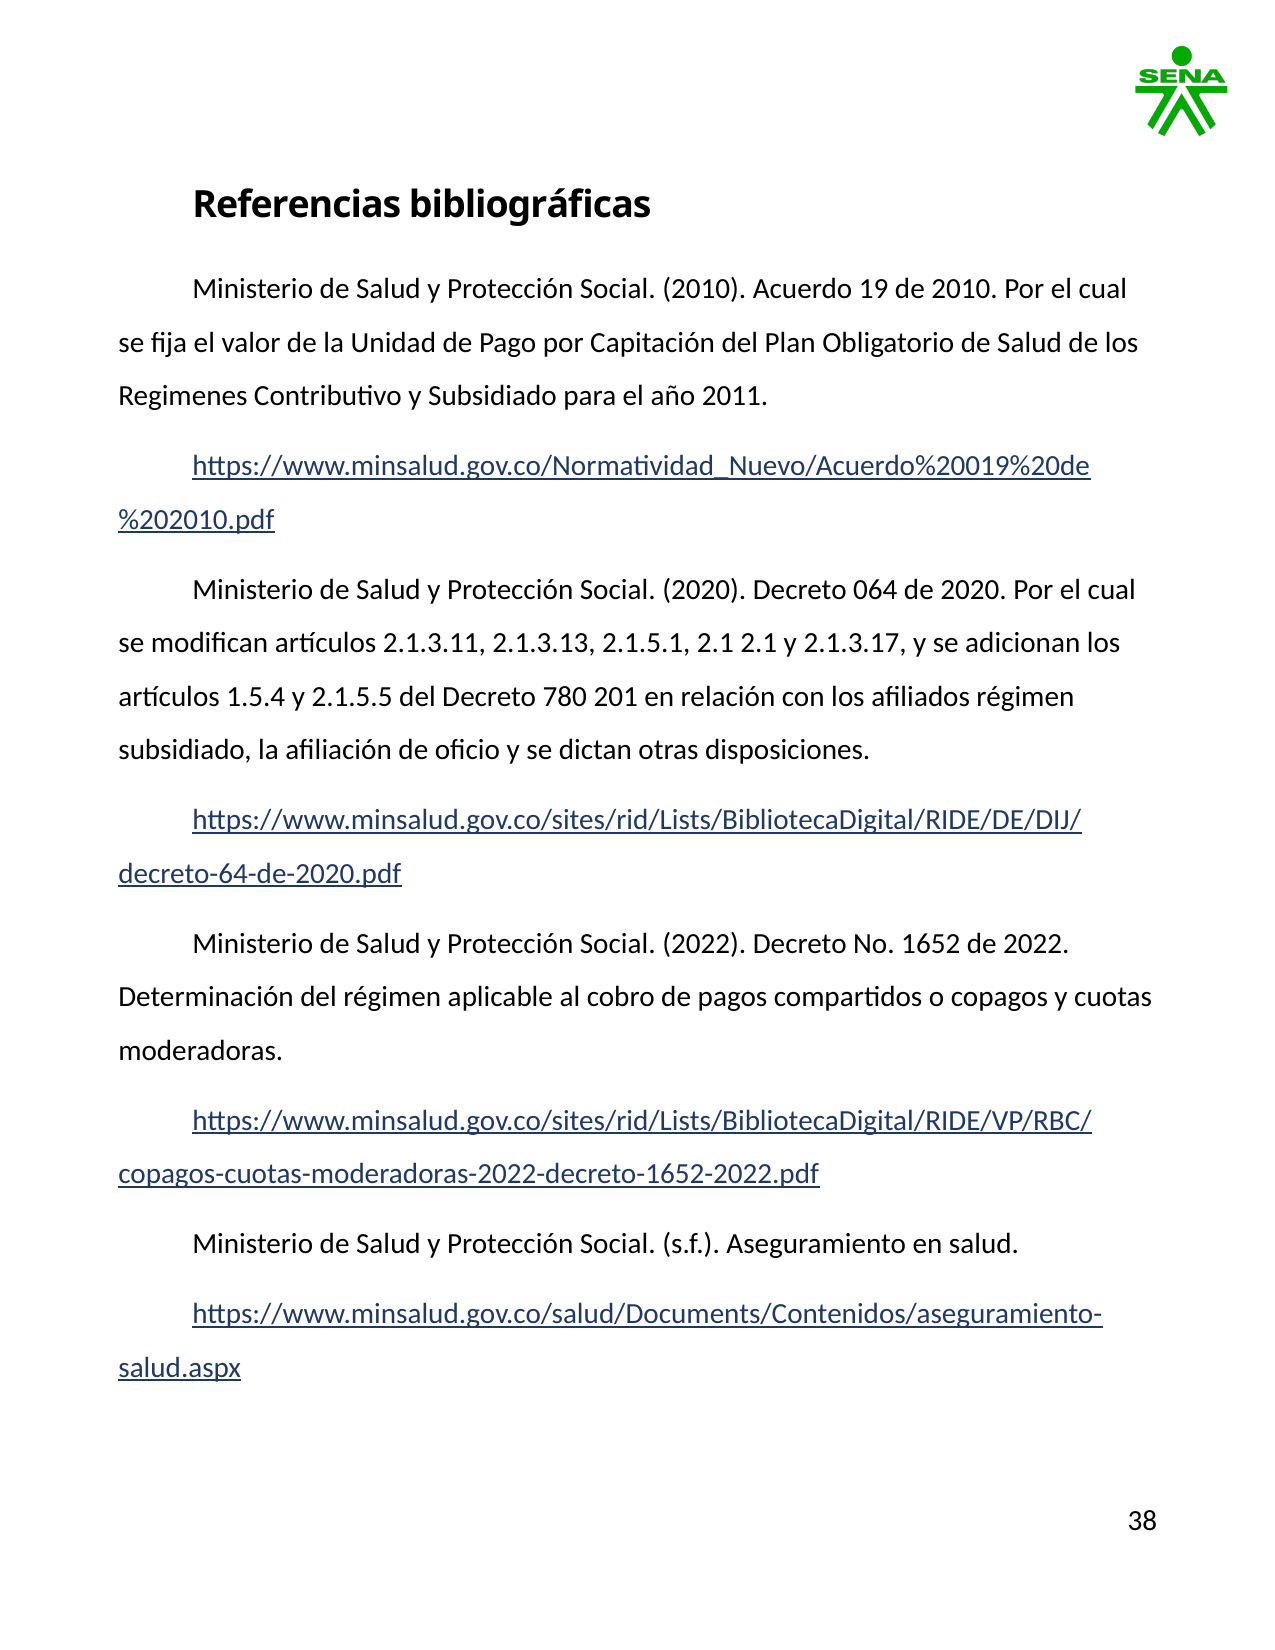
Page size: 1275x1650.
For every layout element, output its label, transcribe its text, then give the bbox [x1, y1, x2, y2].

text https://www.minsalud.gov.co/salud/Documents/Contenidos/aseguramiento-salud.aspx [118, 1296, 1157, 1384]
picture [1135, 46, 1228, 136]
text https://www.minsalud.gov.co/sites/rid/Lists/BibliotecaDigital/RIDE/DE/DIJ/decreto-64-de-2020.pdf [118, 801, 1157, 890]
text Ministerio de Salud y Protección Social. (2022). Decreto No. 1652 de 2022. Determinación del régimen aplicable al cobro de pagos compartidos o copagos y cuotas moderadoras. [118, 925, 1157, 1067]
text https://www.minsalud.gov.co/sites/rid/Lists/BibliotecaDigital/RIDE/VP/RBC/copagos-cuotas-moderadoras-2022-decreto-1652-2022.pdf [118, 1102, 1157, 1191]
text Ministerio de Salud y Protección Social. (2020). Decreto 064 de 2020. Por el cual se modifican artículos 2.1.3.11, 2.1.3.13, 2.1.5.1, 2.1 2.1 y 2.1.3.17, y se adicionan los artículos 1.5.4 y 2.1.5.5 del Decreto 780 201 en relación con los afiliados régimen subsidiado, la afiliación de oficio y se dictan otras disposiciones. [118, 571, 1157, 767]
text Ministerio de Salud y Protección Social. (2010). Acuerdo 19 de 2010. Por el cual se fija el valor de la Unidad de Pago por Capitación del Plan Obligatorio de Salud de los Regimenes Contributivo y Subsidiado para el año 2011. [118, 270, 1157, 413]
text https://www.minsalud.gov.co/Normatividad_Nuevo/Acuerdo%20019%20de%202010.pdf [118, 447, 1157, 536]
text Ministerio de Salud y Protección Social. (s.f.). Aseguramiento en salud. [118, 1225, 1157, 1261]
subtitle Referencias bibliográficas [118, 177, 1157, 228]
